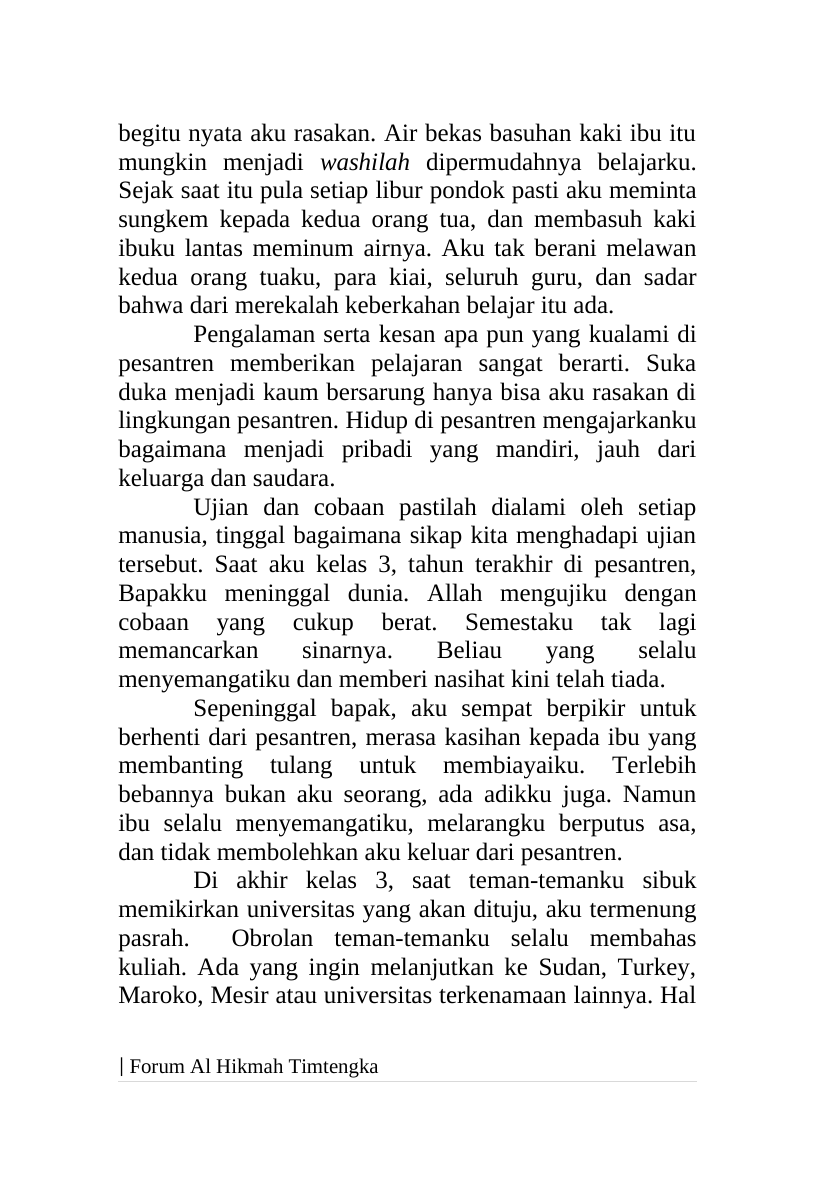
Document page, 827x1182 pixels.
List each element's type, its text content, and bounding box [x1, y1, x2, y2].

text Ujian dan cobaan pastilah dialami oleh setiap manusia, tinggal bagaimana sikap kita menghadapi ujian tersebut. Saat aku kelas 3, tahun terakhir di pesantren, Bapakku meninggal dunia. Allah mengujiku dengan cobaan yang cukup berat. Semestaku tak lagi memancarkan sinarnya. Beliau yang selalu menyemangatiku dan memberi nasihat kini telah tiada. [118, 492, 697, 693]
text Sepeninggal bapak, aku sempat berpikir untuk berhenti dari pesantren, merasa kasihan kepada ibu yang membanting tulang untuk membiayaiku. Terlebih bebannya bukan aku seorang, ada adikku juga. Namun ibu selalu menyemangatiku, melarangku berputus asa, dan tidak membolehkan aku keluar dari pesantren. [118, 693, 697, 866]
text Pengalaman serta kesan apa pun yang kualami di pesantren memberikan pelajaran sangat berarti. Suka duka menjadi kaum bersarung hanya bisa aku rasakan di lingkungan pesantren. Hidup di pesantren mengajarkanku bagaimana menjadi pribadi yang mandiri, jauh dari keluarga dan saudara. [118, 319, 697, 492]
